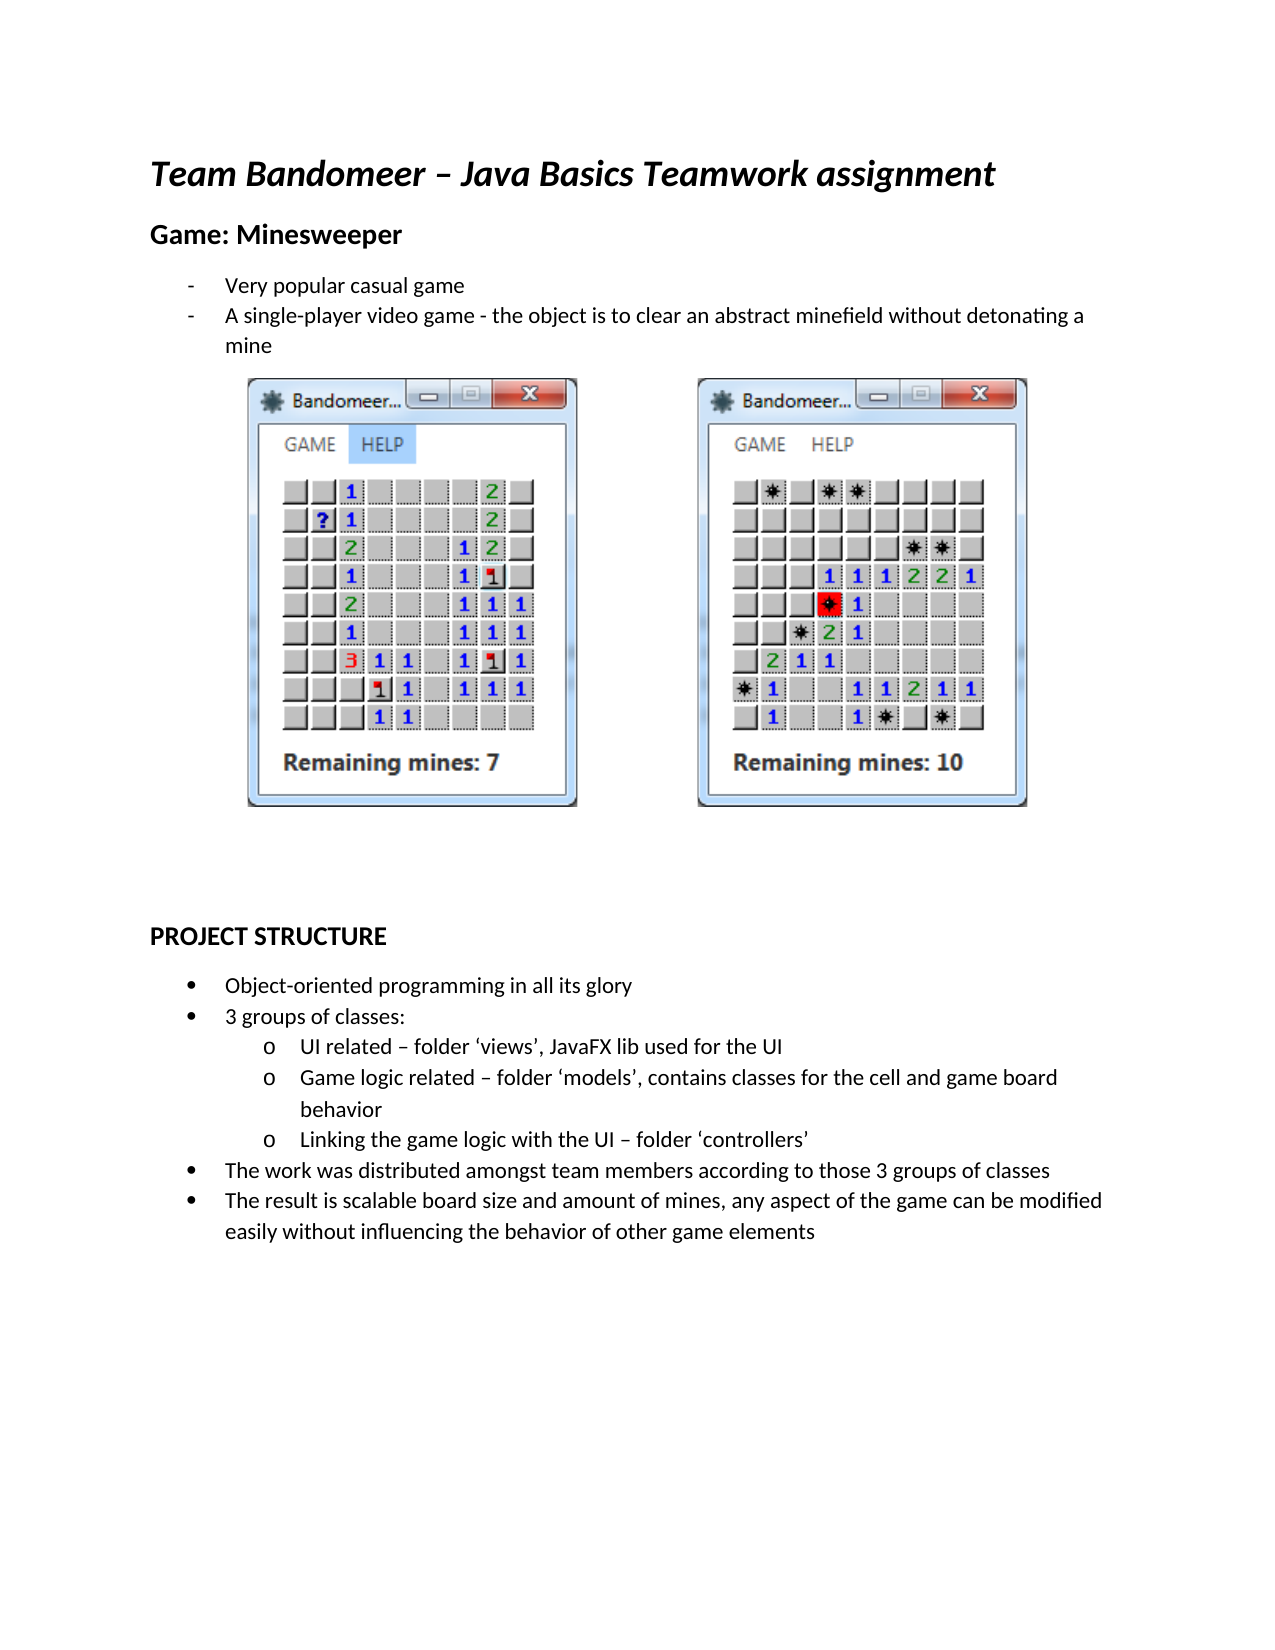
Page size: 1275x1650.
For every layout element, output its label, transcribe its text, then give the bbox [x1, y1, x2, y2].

list A single-player video game - the object is to clear an abstract minefield without detonating a mine [187, 301, 1125, 360]
list The work was distributed amongst team members according to those 3 groups of classes [187, 1156, 1125, 1184]
text PROJECT STRUCTURE [150, 919, 1125, 952]
picture [697, 378, 1028, 807]
list Linking the game logic with the UI – folder ‘controllers’ [262, 1125, 1125, 1154]
list 3 groups of classes: [187, 1002, 1125, 1030]
list Game logic related – folder ‘models’, contains classes for the cell and game board behavior [262, 1063, 1125, 1123]
list The result is scalable board size and amount of mines, any aspect of the game can be modified easily without influencing the behavior of other game elements [187, 1187, 1125, 1245]
list UI related – folder ‘views’, JavaFX lib used for the UI [262, 1032, 1125, 1061]
list Very popular casual game [187, 271, 1125, 299]
text Game: Minesweeper [150, 216, 1125, 252]
list Object-oriented programming in all its glory [187, 972, 1125, 999]
text Team Bandomeer – Java Basics Teamwork assignment [150, 150, 1125, 196]
picture [247, 378, 578, 807]
